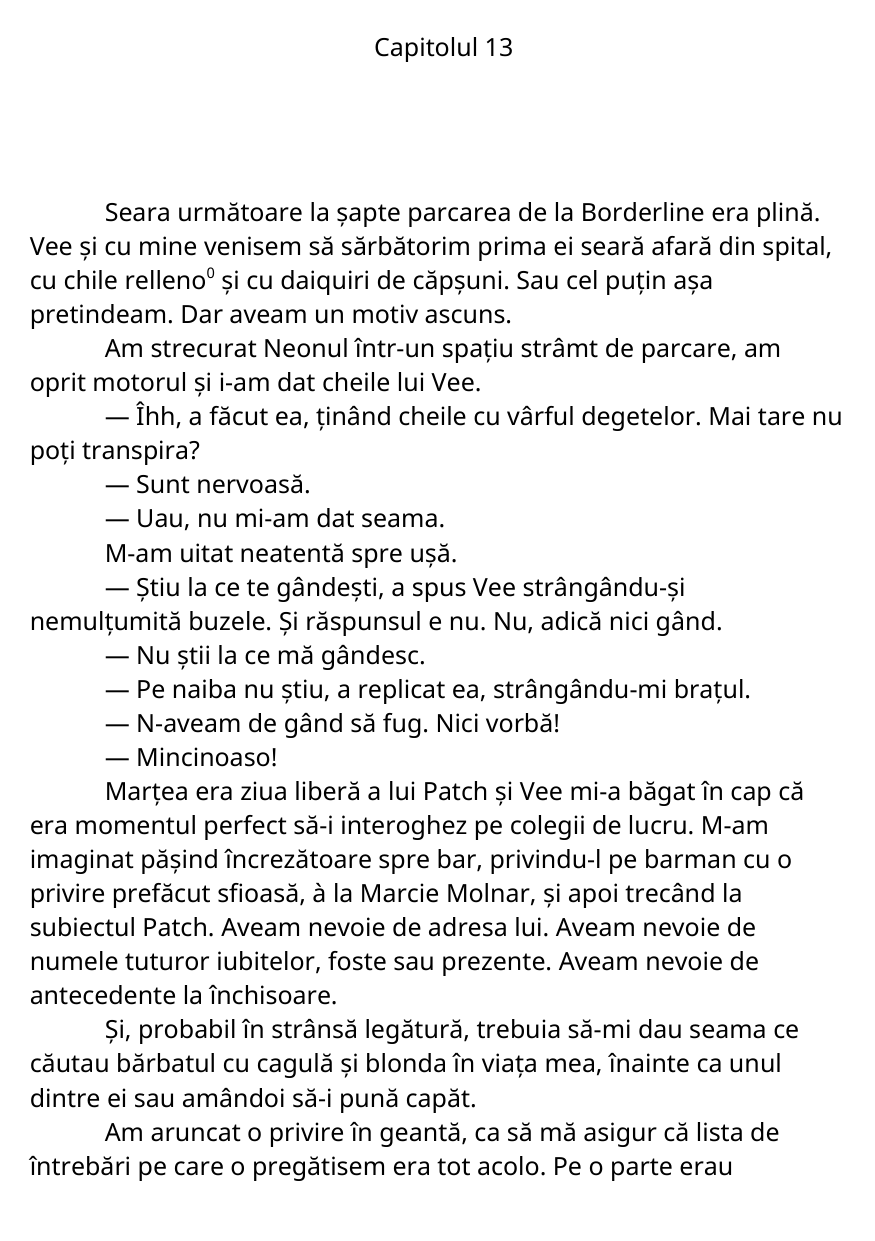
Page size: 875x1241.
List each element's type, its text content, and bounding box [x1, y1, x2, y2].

text — Mincinoaso! [29, 739, 844, 774]
text — Uau, nu mi-am dat seama. [29, 501, 844, 535]
text M-am uitat neatentă spre uşă. [29, 535, 844, 569]
text Marţea era ziua liberă a lui Patch şi Vee mi-a băgat în cap că era momentul perfect să-i interoghez pe colegii de lucru. M-am imaginat păşind încrezătoare spre bar, privindu-l pe barman cu o privire prefăcut sfioasă, à la Marcie Molnar, şi apoi trecând la subiectul Patch. Aveam nevoie de adresa lui. Aveam nevoie de numele tuturor iubitelor, foste sau prezente. Aveam nevoie de antecedente la închisoare. [29, 774, 844, 1012]
subtitle Capitolul 13 [29, 29, 844, 64]
text — Îhh, a făcut ea, ţinând cheile cu vârful degetelor. Mai tare nu poţi transpira? [29, 399, 844, 467]
text Seara următoare la şapte parcarea de la Borderline era plină. Vee şi cu mine venisem să sărbătorim prima ei seară afară din spital, cu chile relleno0 şi cu daiquiri de căpşuni. Sau cel puţin aşa pretindeam. Dar aveam un motiv ascuns. [29, 194, 844, 331]
text — Ştiu la ce te gândeşti, a spus Vee strângându-şi nemulţumită buzele. Şi răspunsul e nu. Nu, adică nici gând. [29, 569, 844, 637]
text — Pe naiba nu ştiu, a replicat ea, strângându-mi braţul. [29, 671, 844, 706]
text Şi, probabil în strânsă legătură, trebuia să-mi dau seama ce căutau bărbatul cu cagulă şi blonda în viaţa mea, înainte ca unul dintre ei sau amândoi să-i pună capăt. [29, 1012, 844, 1114]
text Am strecurat Neonul într-un spaţiu strâmt de parcare, am oprit motorul şi i-am dat cheile lui Vee. [29, 331, 844, 399]
text — Nu ştii la ce mă gândesc. [29, 637, 844, 671]
text — N-aveam de gând să fug. Nici vorbă! [29, 706, 844, 739]
text — Sunt nervoasă. [29, 467, 844, 501]
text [29, 1114, 844, 1182]
